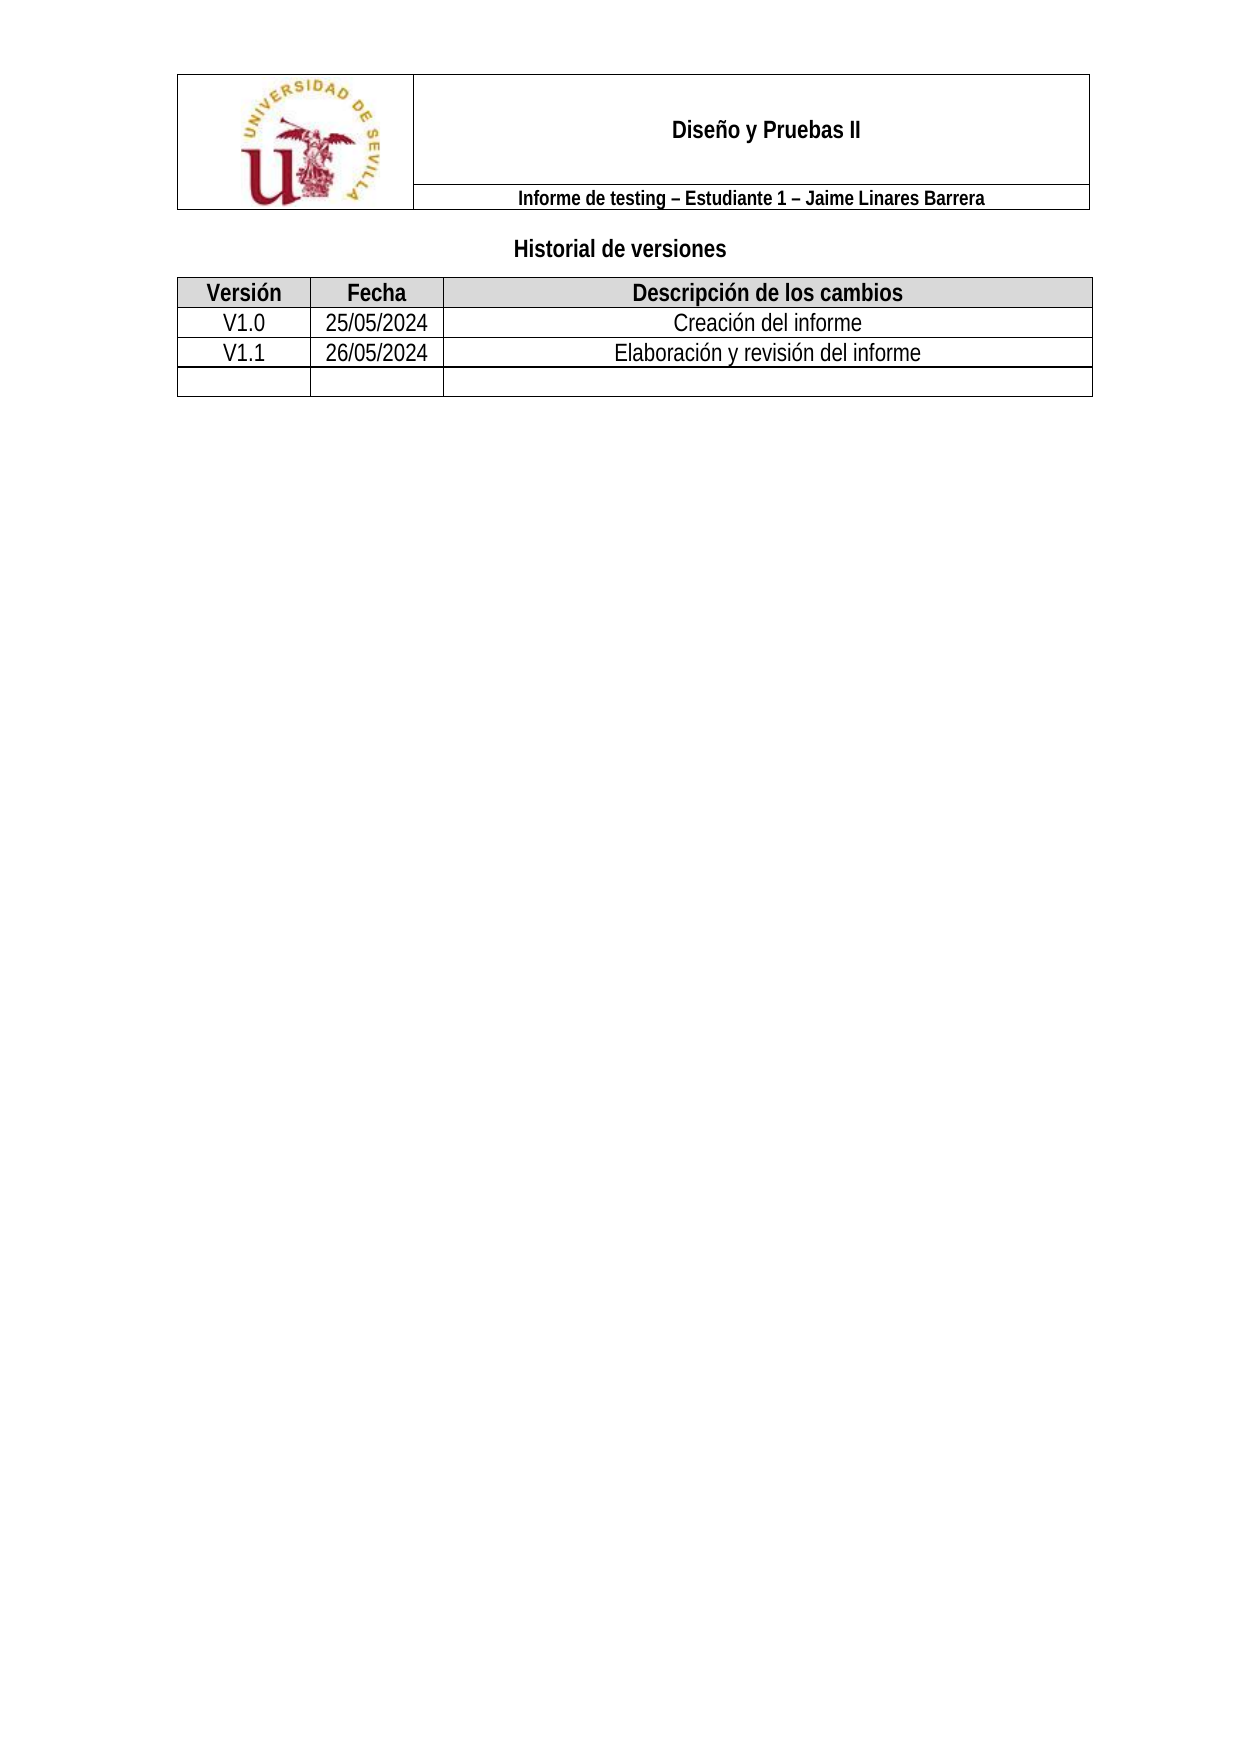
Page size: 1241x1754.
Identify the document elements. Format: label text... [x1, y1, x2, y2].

table_cell [178, 368, 310, 396]
table_cell [444, 368, 1092, 396]
table_cell Elaboración y revisión del informe [444, 338, 1092, 366]
table_cell V1.1 [178, 338, 310, 366]
table_cell Creación del informe [444, 308, 1092, 337]
table_header Versión [178, 278, 310, 307]
table_cell [311, 368, 443, 396]
picture [240, 77, 381, 207]
table_header Descripción de los cambios [444, 278, 1092, 307]
text Historial de versiones [177, 234, 1063, 263]
table_cell 26/05/2024 [311, 338, 443, 366]
table_cell 25/05/2024 [311, 308, 443, 337]
table_cell V1.0 [178, 308, 310, 337]
table_header Fecha [311, 278, 443, 307]
